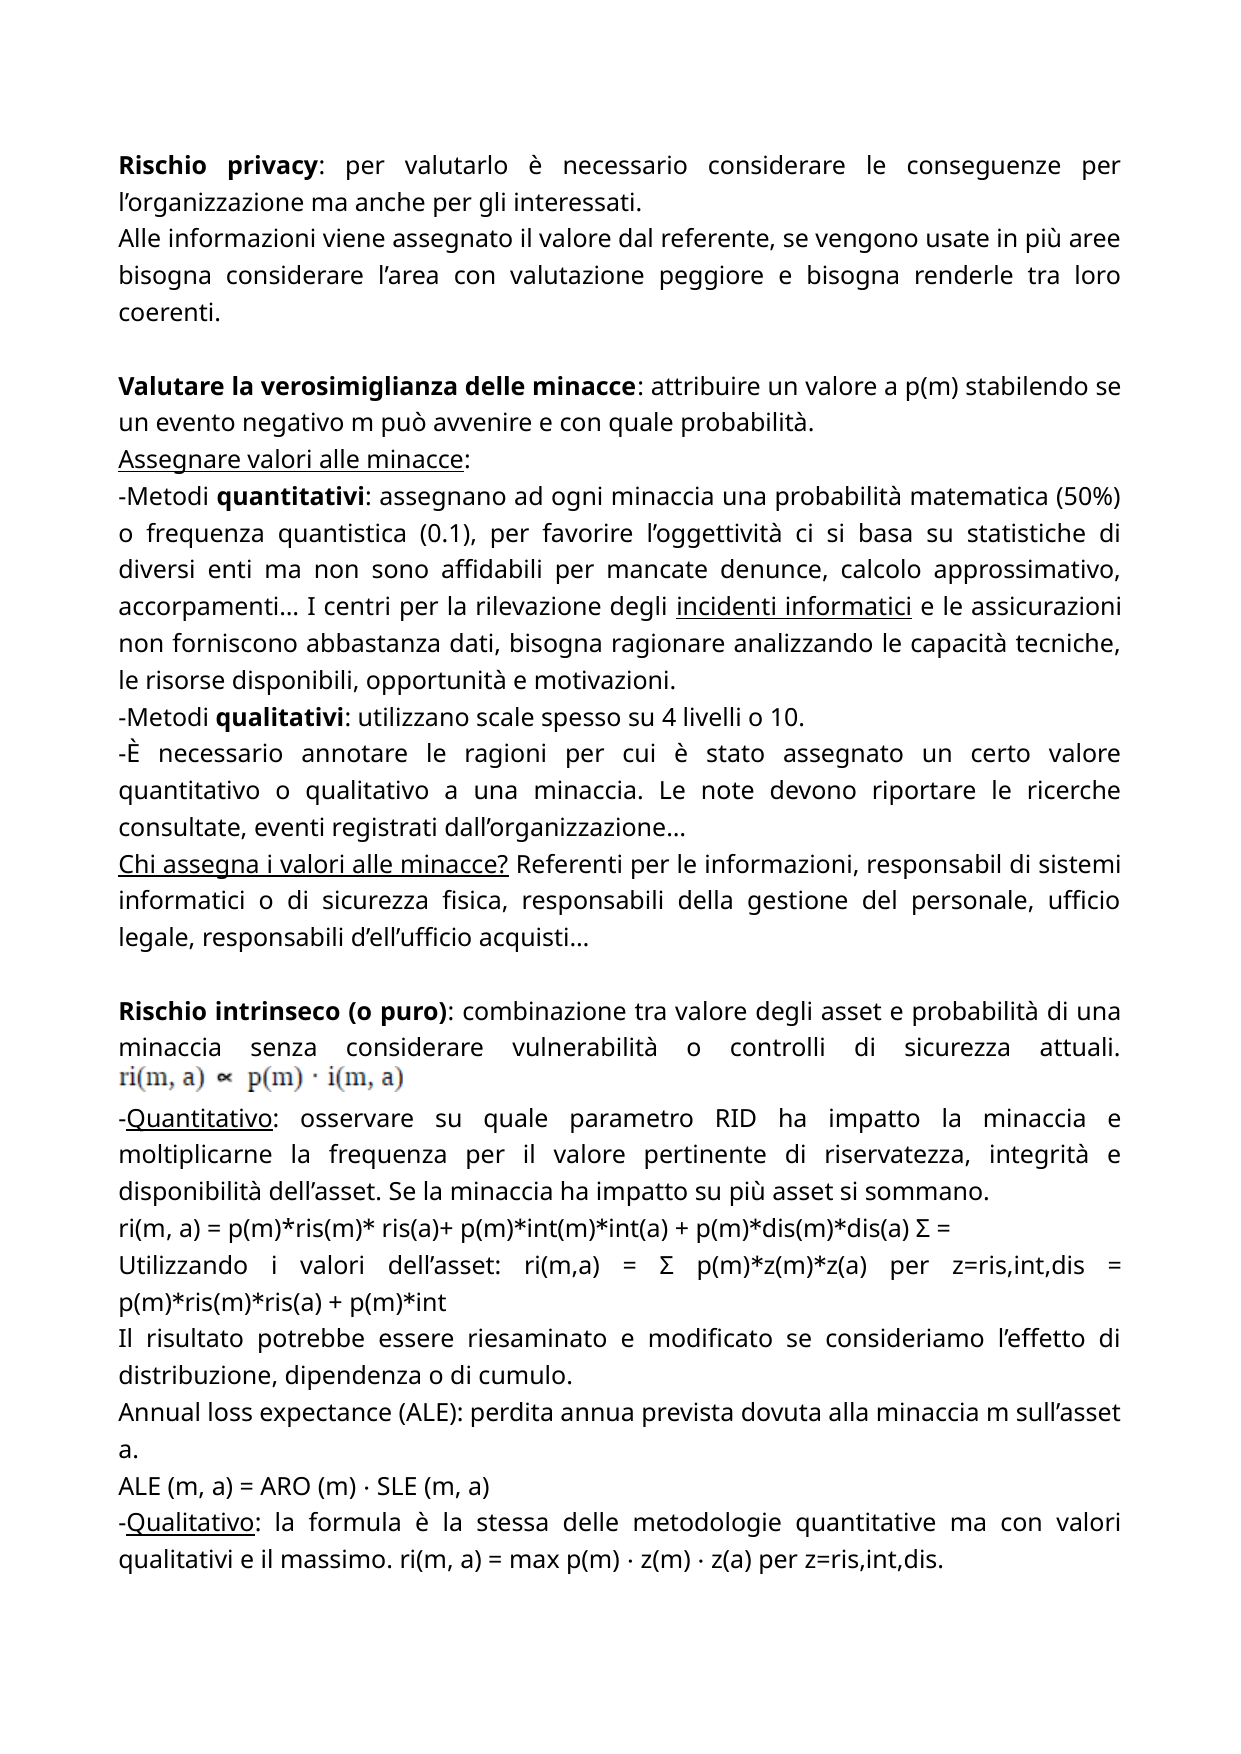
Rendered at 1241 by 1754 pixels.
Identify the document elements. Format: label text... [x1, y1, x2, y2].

picture [118, 1066, 403, 1092]
text ri(m, a) = p(m)*ris(m)* ris(a)+ p(m)*int(m)*int(a) + p(m)*dis(m)*dis(a) Σ = [118, 1211, 1122, 1245]
text Valutare la verosimiglianza delle minacce: attribuire un valore a p(m) stabilendo se un evento negativo m può avvenire e con quale probabilità. [118, 368, 1122, 439]
text Chi assegna i valori alle minacce? Referenti per le informazioni, responsabil di sistemi informatici o di sicurezza fisica, responsabili della gestione del personale, ufficio legale, responsabili d’ell’ufficio acquisti… [118, 846, 1122, 954]
text Rischio intrinseco (o puro): combinazione tra valore degli asset e probabilità di una minaccia senza considerare vulnerabilità o controlli di sicurezza attuali. [118, 993, 1122, 1098]
text Il risultato potrebbe essere riesaminato e modificato se consideriamo l’effetto di distribuzione, dipendenza o di cumulo. [118, 1321, 1122, 1392]
text -È necessario annotare le ragioni per cui è stato assegnato un certo valore quantitativo o qualitativo a una minaccia. Le note devono riportare le ricerche consultate, eventi registrati dall’organizzazione… [118, 736, 1122, 843]
text -Qualitativo: la formula è la stessa delle metodologie quantitative ma con valori qualitativi e il massimo. ri(m, a) = max p(m) ⋅ z(m) ⋅ z(a) per z=ris,int,dis. [118, 1505, 1122, 1576]
text Utilizzando i valori dell’asset: ri(m,a) = Σ p(m)*z(m)*z(a) per z=ris,int,dis = p(m)*ris(m)*ris(a) + p(m)*int [118, 1247, 1122, 1318]
text Assegnare valori alle minacce: [118, 442, 1122, 476]
text Annual loss expectance (ALE): perdita annua prevista dovuta alla minaccia m sull’asset a. [118, 1394, 1122, 1465]
text -Quantitativo: osservare su quale parametro RID ha impatto la minaccia e moltiplicarne la frequenza per il valore pertinente di riservatezza, integrità e disponibilità dell’asset. Se la minaccia ha impatto su più asset si sommano. [118, 1100, 1122, 1208]
text -Metodi qualitativi: utilizzano scale spesso su 4 livelli o 10. [118, 699, 1122, 733]
text -Metodi quantitativi: assegnano ad ogni minaccia una probabilità matematica (50%) o frequenza quantistica (0.1), per favorire l’oggettività ci si basa su statistiche di diversi enti ma non sono affidabili per mancate denunce, calcolo approssimativo, accorpamenti… I centri per la rilevazione degli incidenti informatici e le assicurazioni non forniscono abbastanza dati, bisogna ragionare analizzando le capacità tecniche, le risorse disponibili, opportunità e motivazioni. [118, 478, 1122, 696]
text Rischio privacy: per valutarlo è necessario considerare le conseguenze per l’organizzazione ma anche per gli interessati. [118, 148, 1122, 218]
text ALE (m, a) = ARO (m) ⋅ SLE (m, a) [118, 1468, 1122, 1502]
text Alle informazioni viene assegnato il valore dal referente, se vengono usate in più aree bisogna considerare l’area con valutazione peggiore e bisogna renderle tra loro coerenti. [118, 221, 1122, 329]
